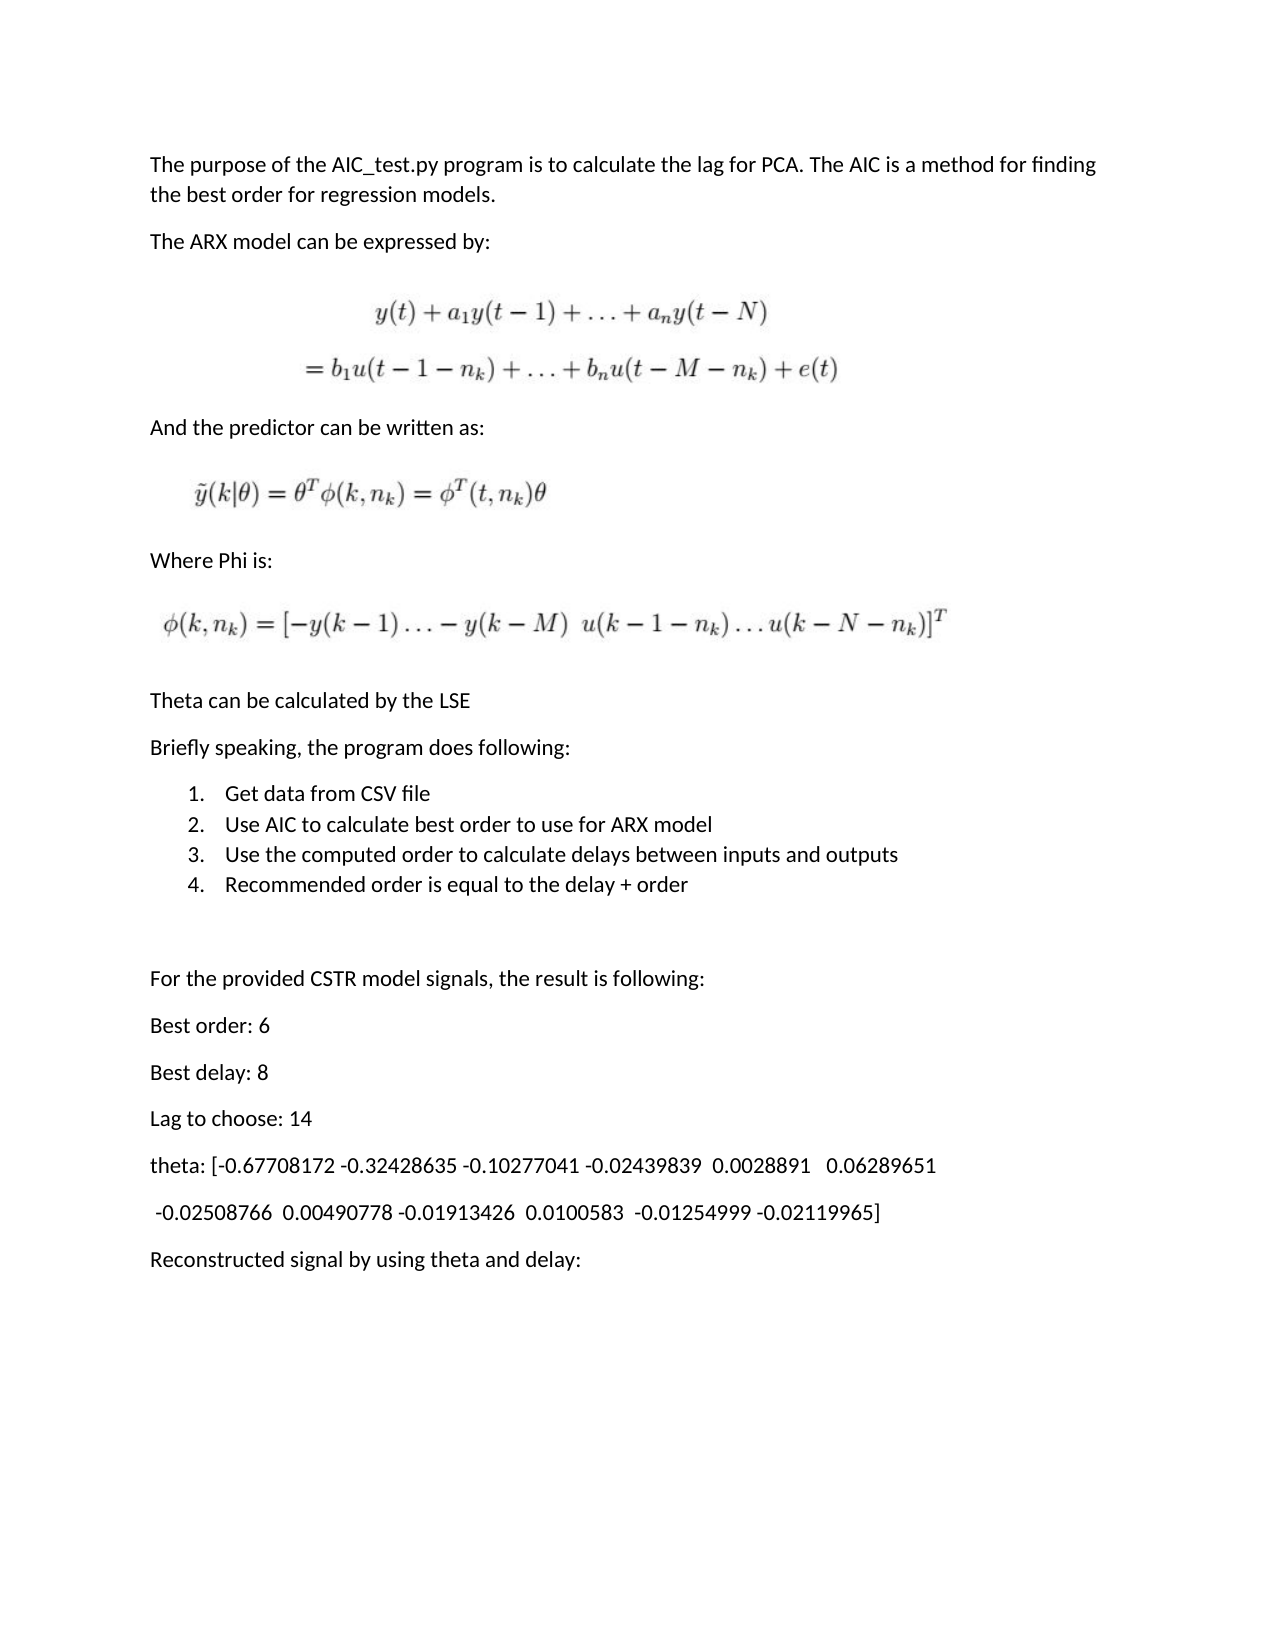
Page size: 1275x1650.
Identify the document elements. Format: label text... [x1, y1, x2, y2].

text The ARX model can be expressed by: [150, 227, 1125, 255]
text Where Phi is: [150, 546, 1125, 574]
text For the provided CSTR model signals, the result is following: [150, 964, 1125, 992]
text Best delay: 8 [150, 1058, 1125, 1086]
text The purpose of the AIC_test.py program is to calculate the lag for PCA. The AIC is a method for finding the best order for regression models. [150, 150, 1125, 208]
text Reconstructed signal by using theta and delay: [150, 1245, 1125, 1273]
text Briefly speaking, the program does following: [150, 733, 1125, 761]
picture [150, 273, 913, 394]
list Recommended order is equal to the delay + order [187, 870, 1125, 898]
text And the predictor can be written as: [150, 413, 1125, 441]
text Theta can be calculated by the LSE [150, 686, 1125, 714]
picture [150, 459, 589, 528]
text -0.02508766 0.00490778 -0.01913426 0.0100583 -0.01254999 -0.02119965] [150, 1198, 1125, 1226]
picture [150, 592, 967, 667]
list Use AIC to calculate best order to use for ARX model [187, 810, 1125, 838]
text theta: [-0.67708172 -0.32428635 -0.10277041 -0.02439839 0.0028891 0.06289651 [150, 1151, 1125, 1179]
list Get data from CSV file [187, 779, 1125, 807]
list Use the computed order to calculate delays between inputs and outputs [187, 840, 1125, 868]
text Best order: 6 [150, 1011, 1125, 1039]
text Lag to choose: 14 [150, 1104, 1125, 1132]
